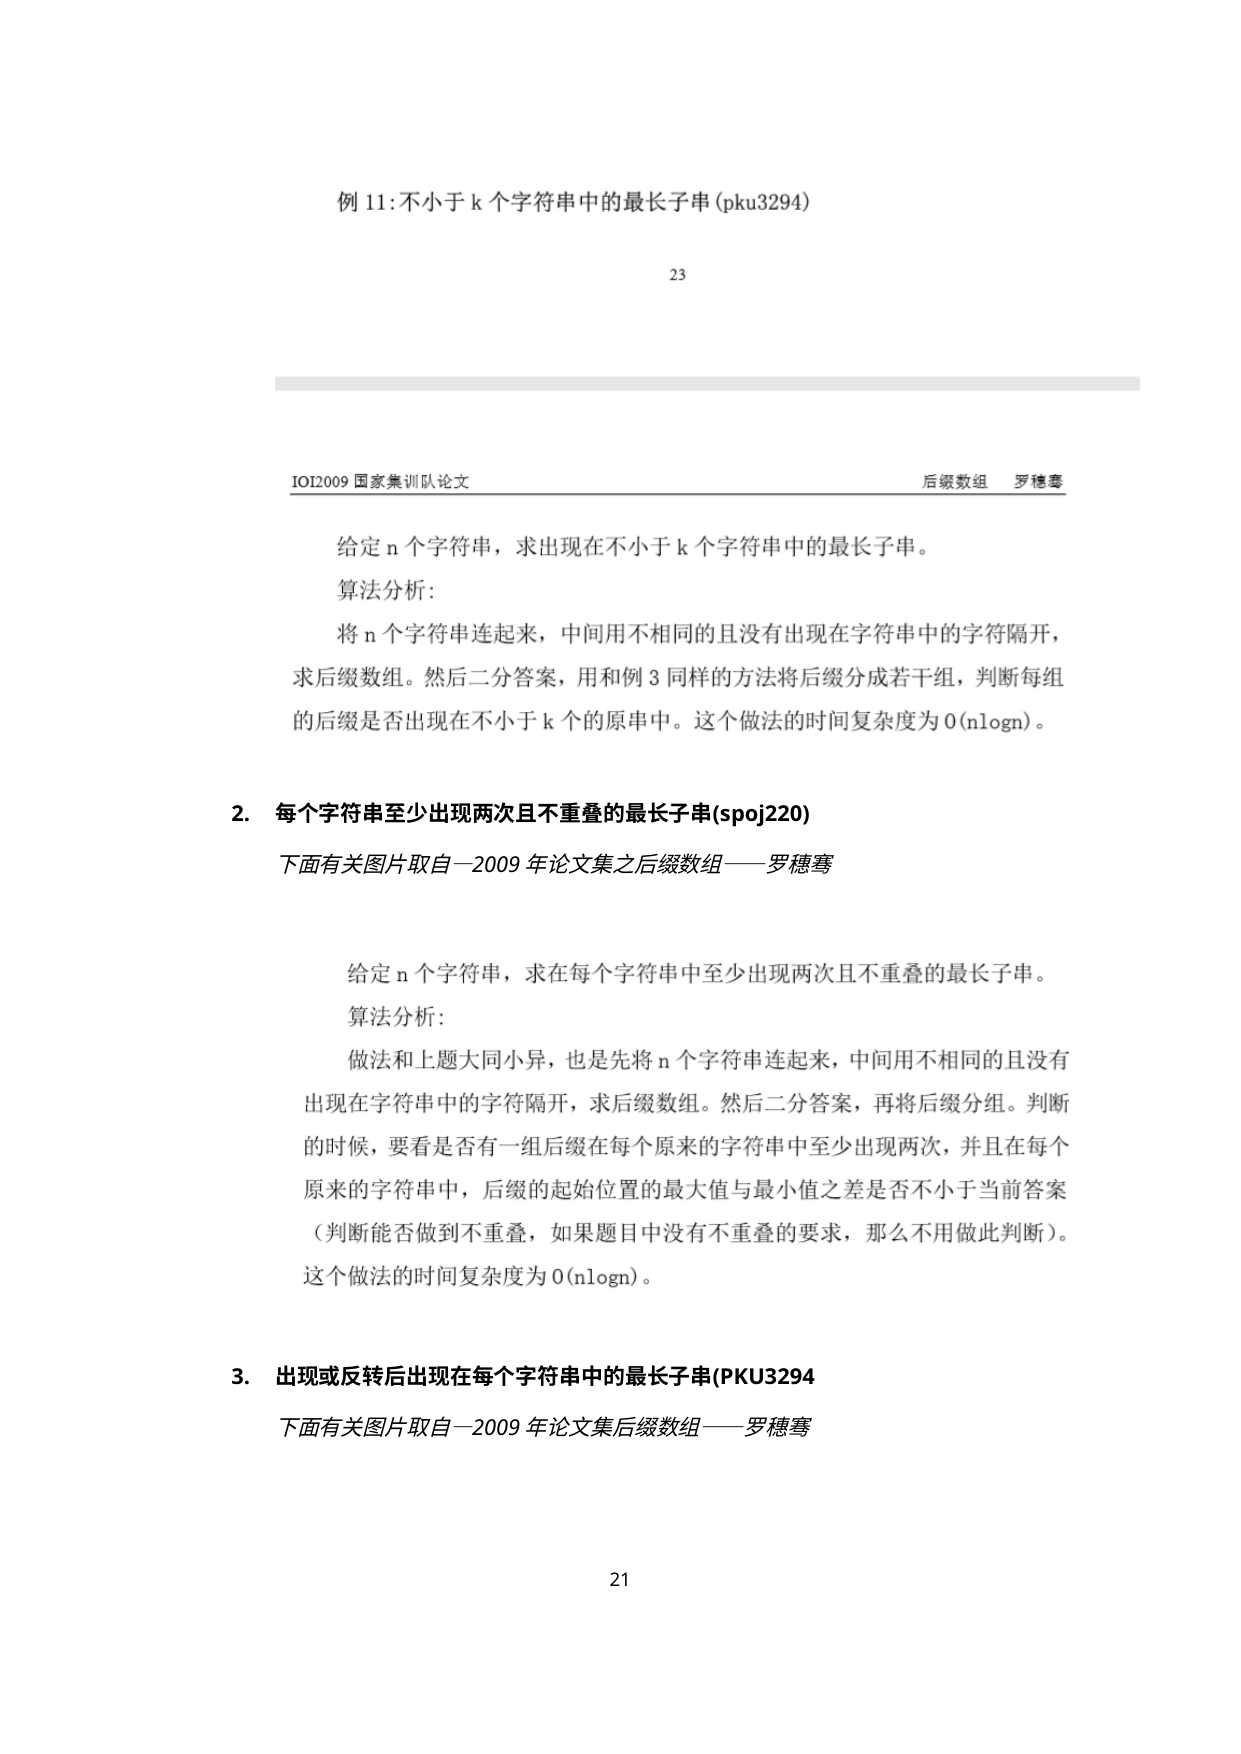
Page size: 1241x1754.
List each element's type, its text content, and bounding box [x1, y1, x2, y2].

list 每个字符串至少出现两次且不重叠的最长子串(spoj220) [231, 795, 1053, 828]
list 出现或反转后出现在每个字符串中的最长子串(PKU3294 [231, 1358, 1053, 1391]
picture [275, 172, 1141, 764]
list 下面有关图片取自—2009年论文集后缀数组——罗穗骞 [275, 1410, 1053, 1442]
list 下面有关图片取自—2009年论文集之后缀数组——罗穗骞 [275, 847, 1053, 879]
picture [275, 950, 1141, 1340]
